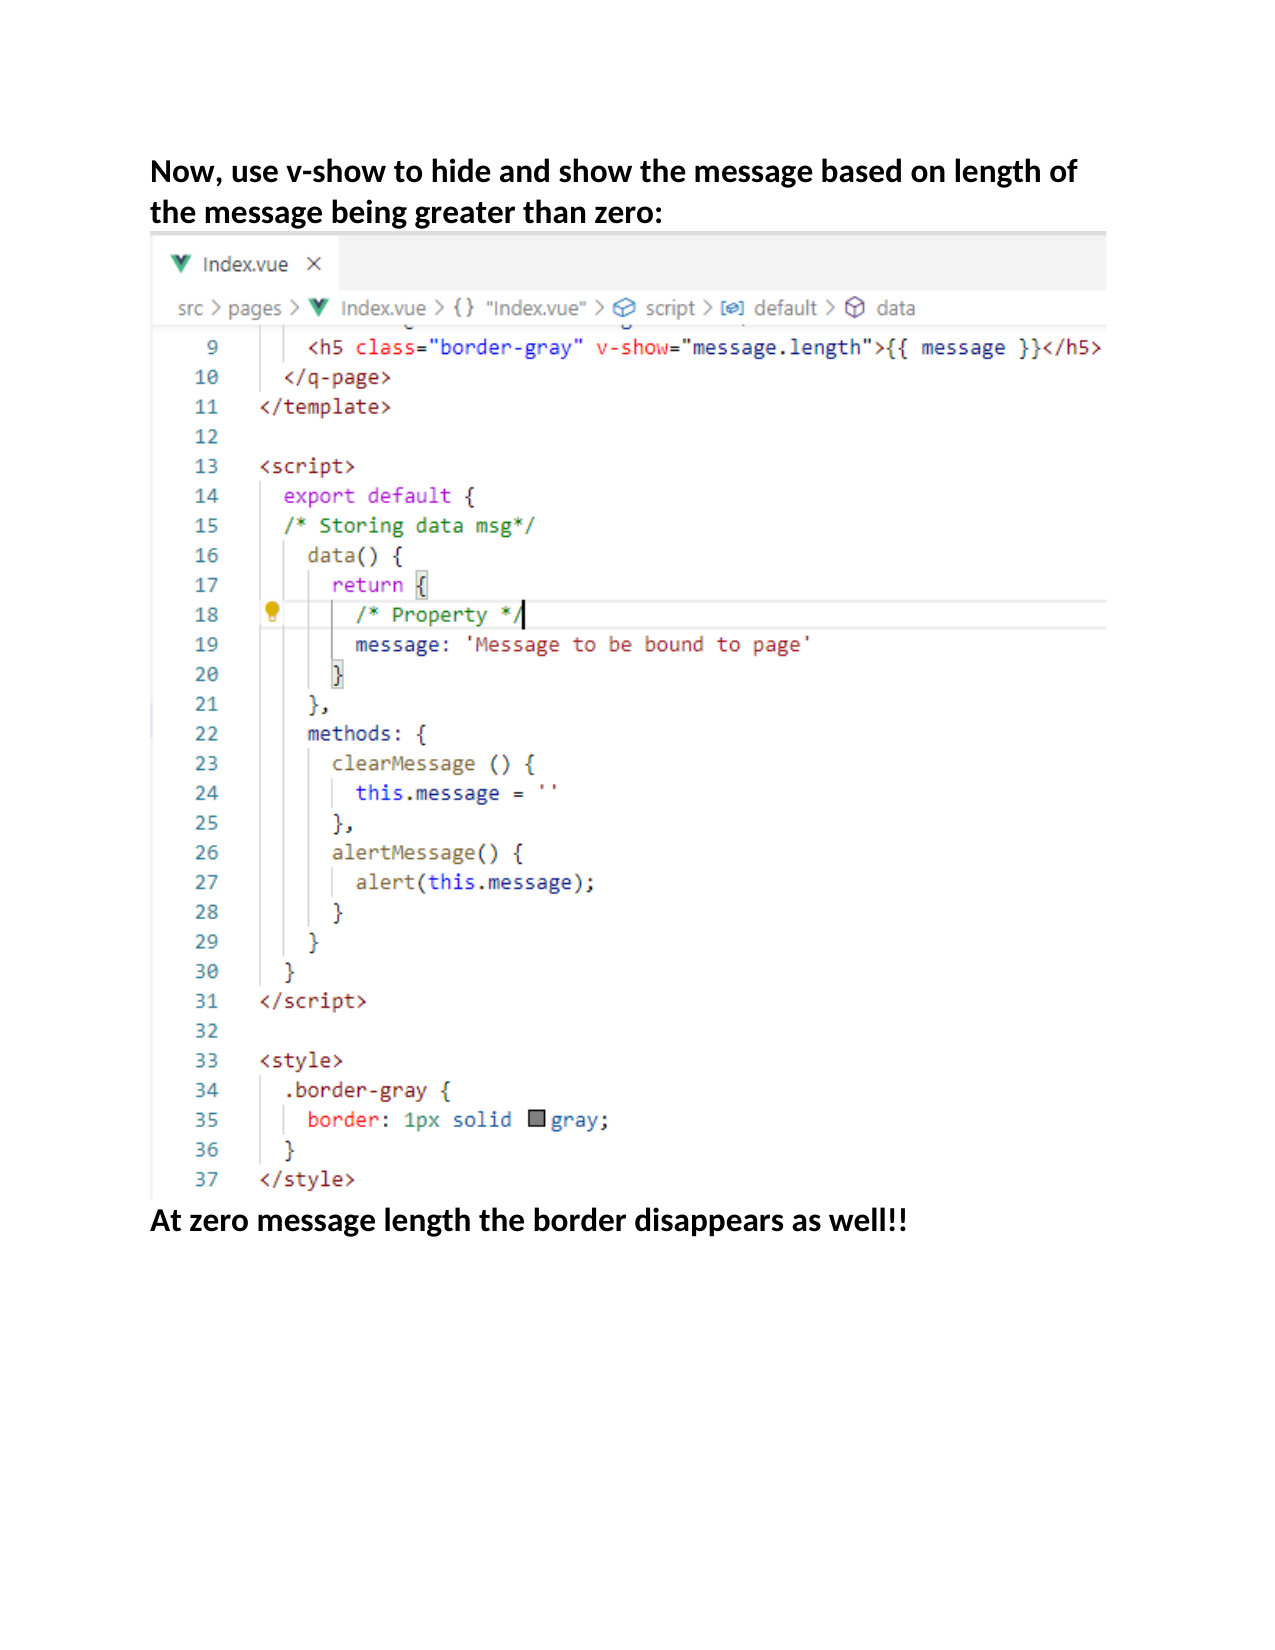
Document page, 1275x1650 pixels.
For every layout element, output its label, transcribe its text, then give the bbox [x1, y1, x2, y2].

text At zero message length the border disappears as well!! [150, 1199, 1125, 1239]
picture [150, 231, 1107, 1199]
text Now, use v-show to hide and show the message based on length of the message being greater than zero: [150, 150, 1125, 231]
